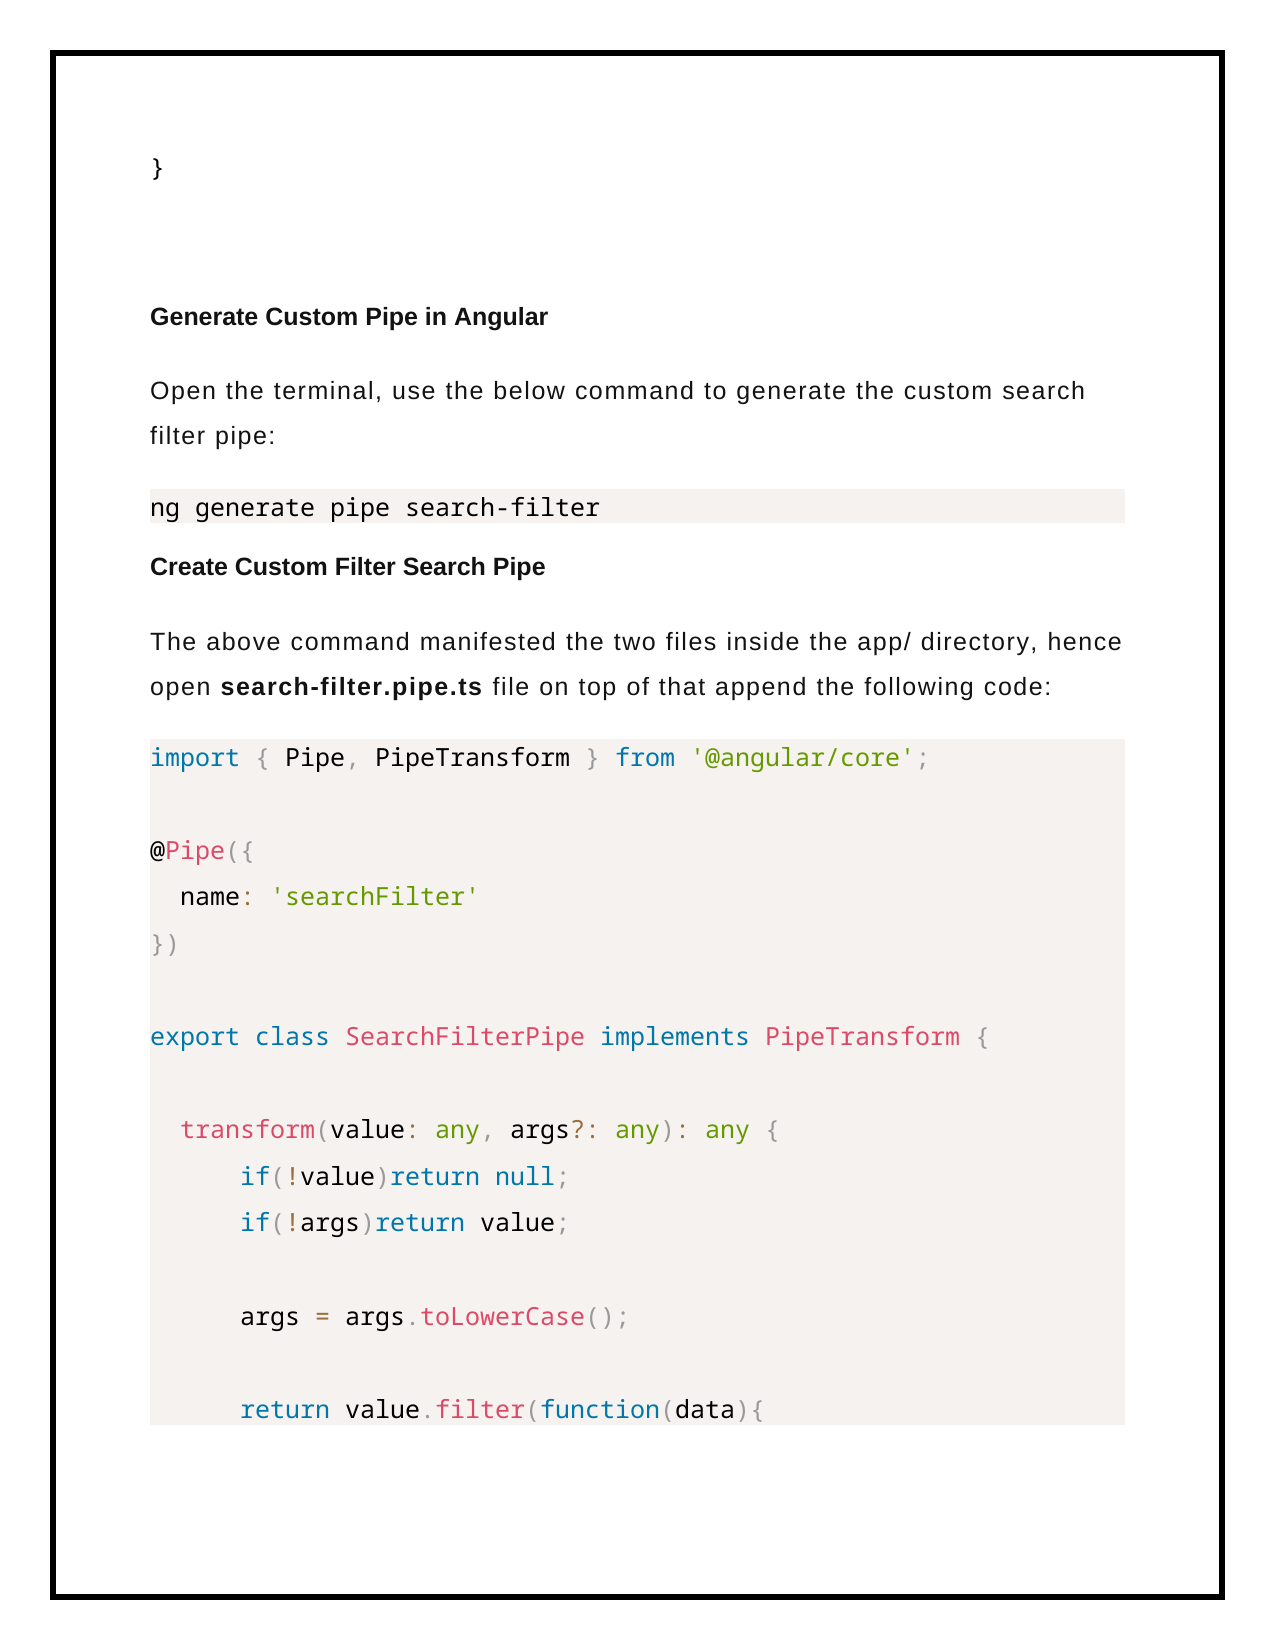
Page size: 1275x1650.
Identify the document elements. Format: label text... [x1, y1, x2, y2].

text transform(value: any, args?: any): any { [150, 1112, 1125, 1146]
text name: 'searchFilter' [150, 879, 1125, 913]
text }) [150, 926, 1125, 960]
text The above command manifested the two files inside the app/ directory, hence open search-filter.pipe.ts file on top of that append the following code: [150, 610, 1125, 700]
text export class SearchFilterPipe implements PipeTransform { [150, 1019, 1125, 1053]
text import { Pipe, PipeTransform } from '@angular/core'; [150, 739, 1125, 773]
text if(!value)return null; [150, 1158, 1125, 1192]
text Generate Custom Pipe in Angular [150, 302, 1125, 331]
text return value.filter(function(data){ [150, 1391, 1125, 1425]
text ng generate pipe search-filter [150, 489, 1125, 523]
text if(!args)return value; [150, 1205, 1125, 1239]
text args = args.toLowerCase(); [150, 1298, 1125, 1332]
text Create Custom Filter Search Pipe [150, 552, 1125, 581]
text } [150, 150, 1125, 184]
text @Pipe({ [150, 832, 1125, 867]
text Open the terminal, use the below command to generate the custom search filter pipe: [150, 360, 1125, 450]
